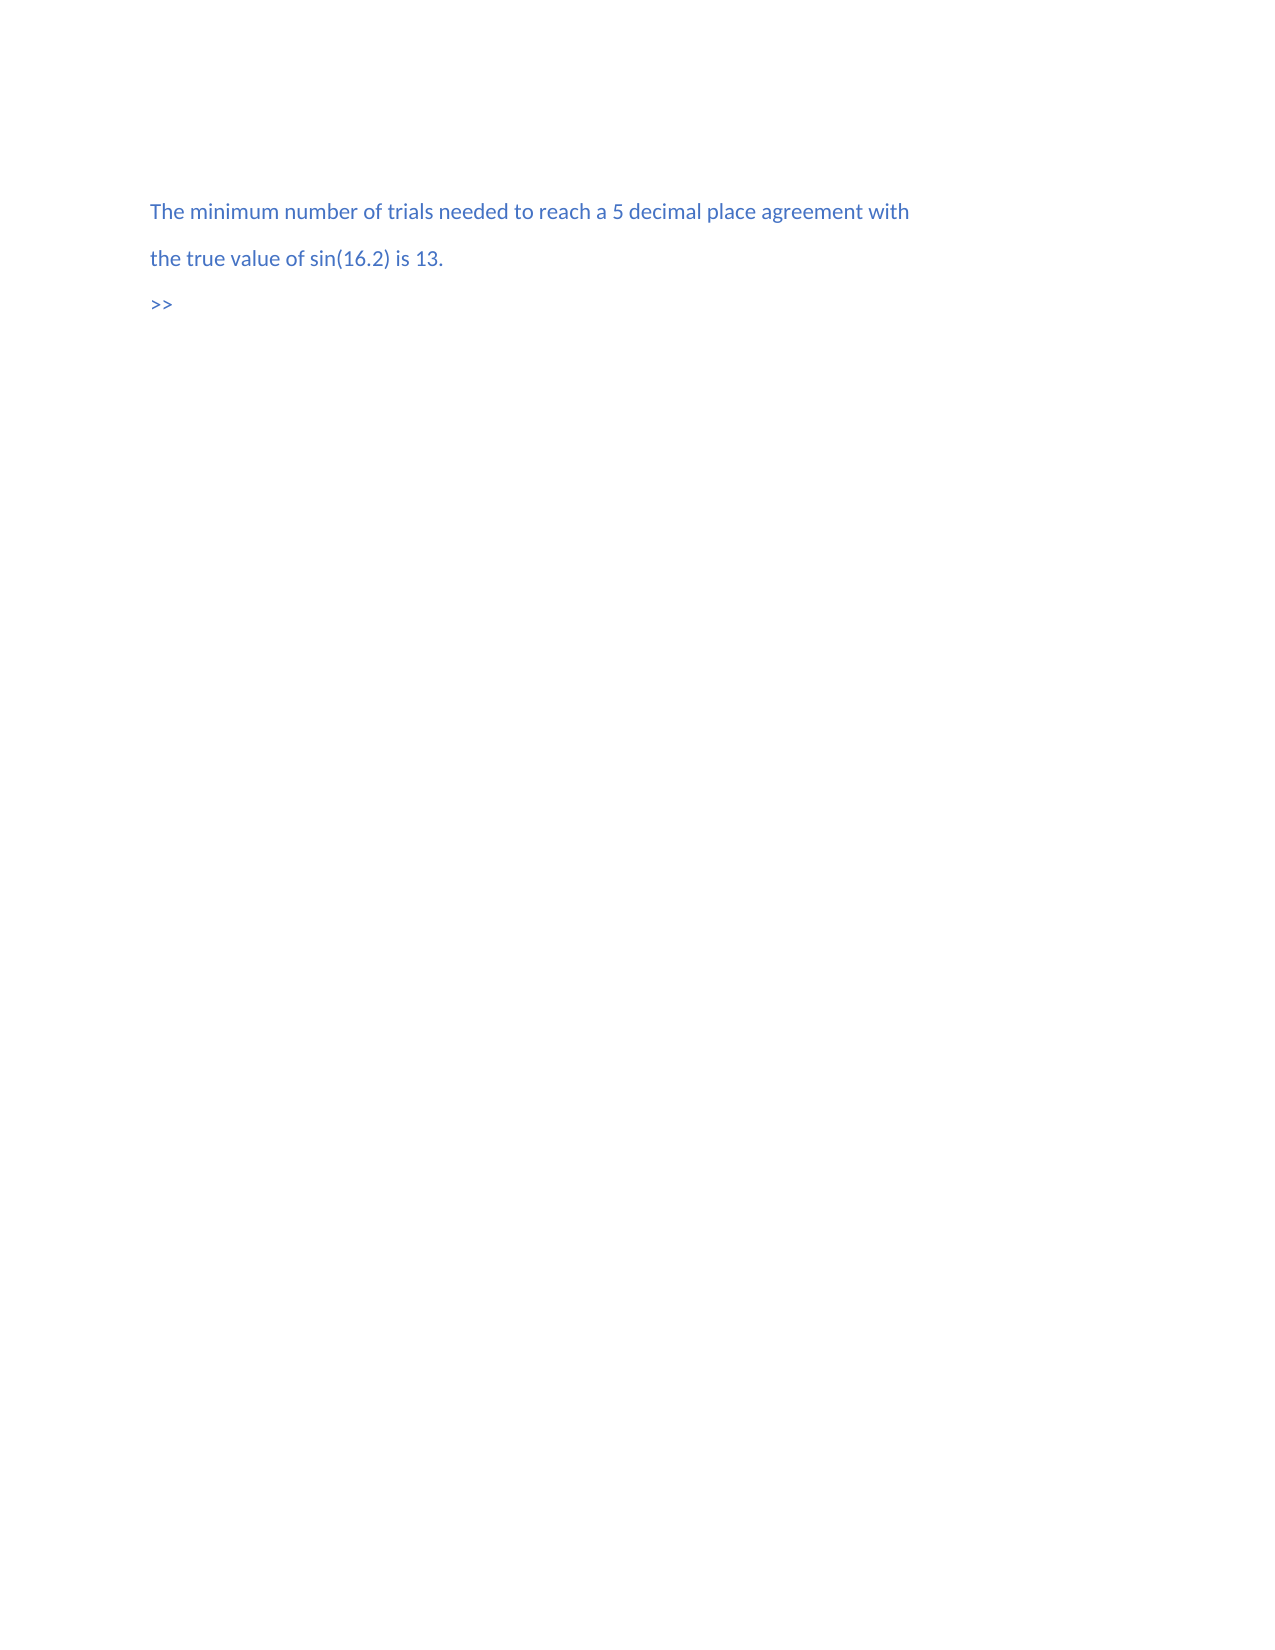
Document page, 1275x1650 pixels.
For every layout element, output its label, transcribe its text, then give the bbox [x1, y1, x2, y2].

text the true value of sin(16.2) is 13. [150, 244, 1125, 272]
text >> [150, 291, 1125, 319]
text The minimum number of trials needed to reach a 5 decimal place agreement with [150, 197, 1125, 225]
